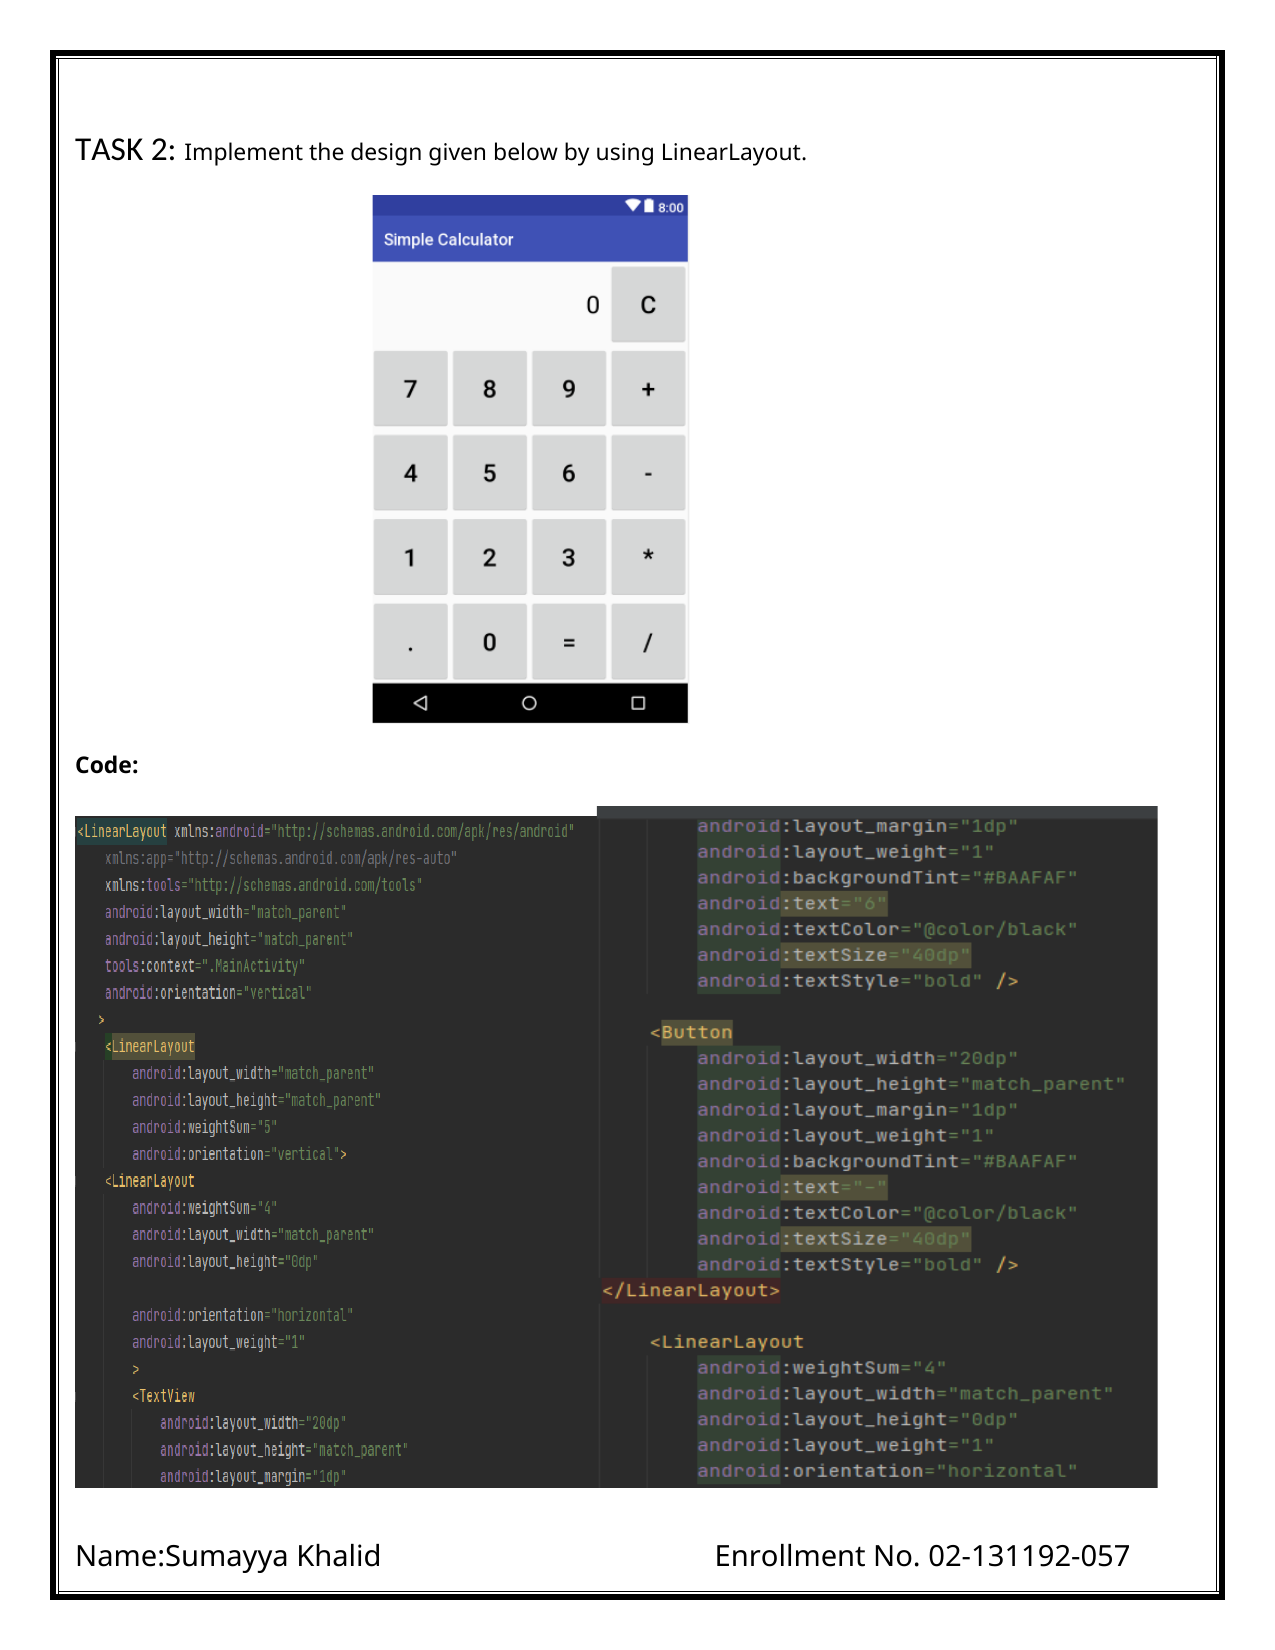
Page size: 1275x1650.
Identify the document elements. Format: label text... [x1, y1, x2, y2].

text Code: [75, 749, 1200, 780]
picture [372, 195, 690, 724]
picture [75, 806, 1158, 1488]
text TASK 2: Implement the design given below by using LinearLayout. [75, 128, 1200, 169]
